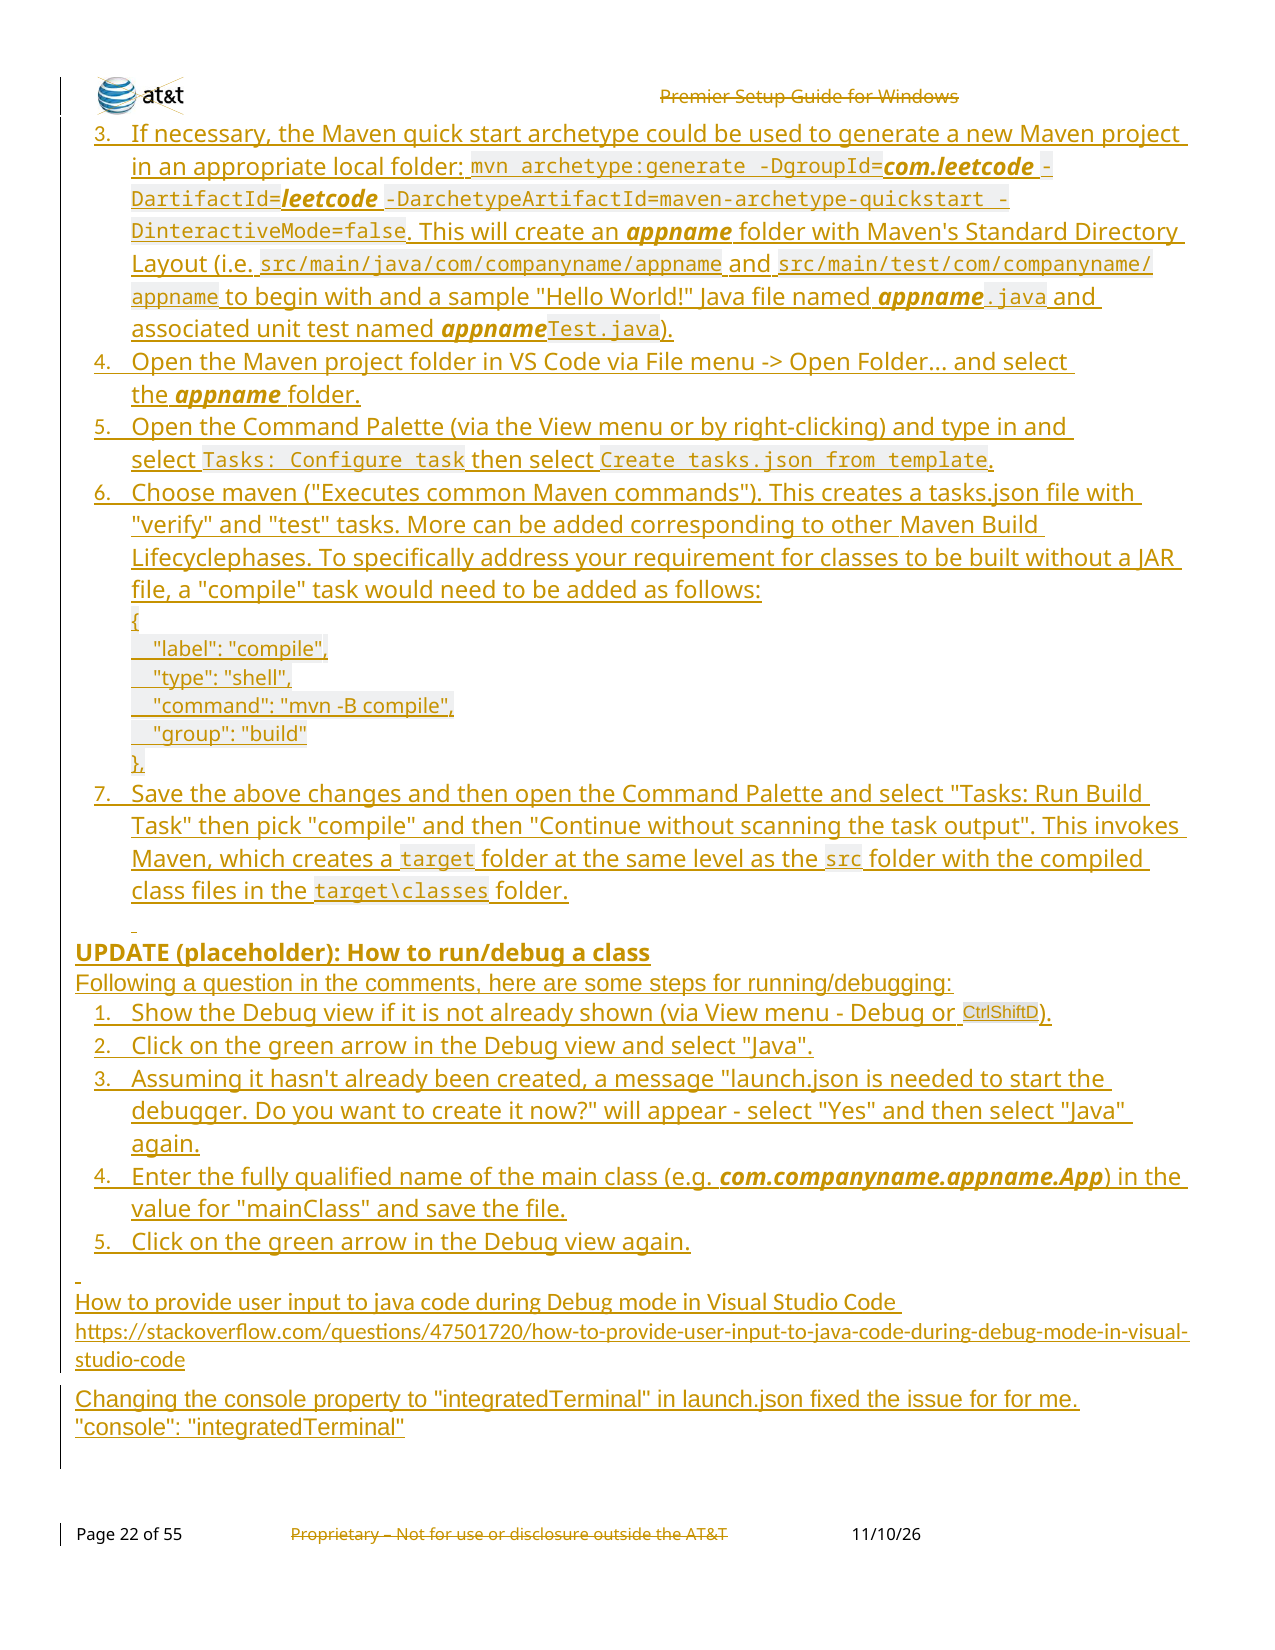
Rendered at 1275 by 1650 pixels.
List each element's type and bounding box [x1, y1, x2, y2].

picture [101, 77, 181, 95]
picture [97, 78, 138, 114]
picture [100, 97, 182, 115]
picture [143, 78, 184, 114]
